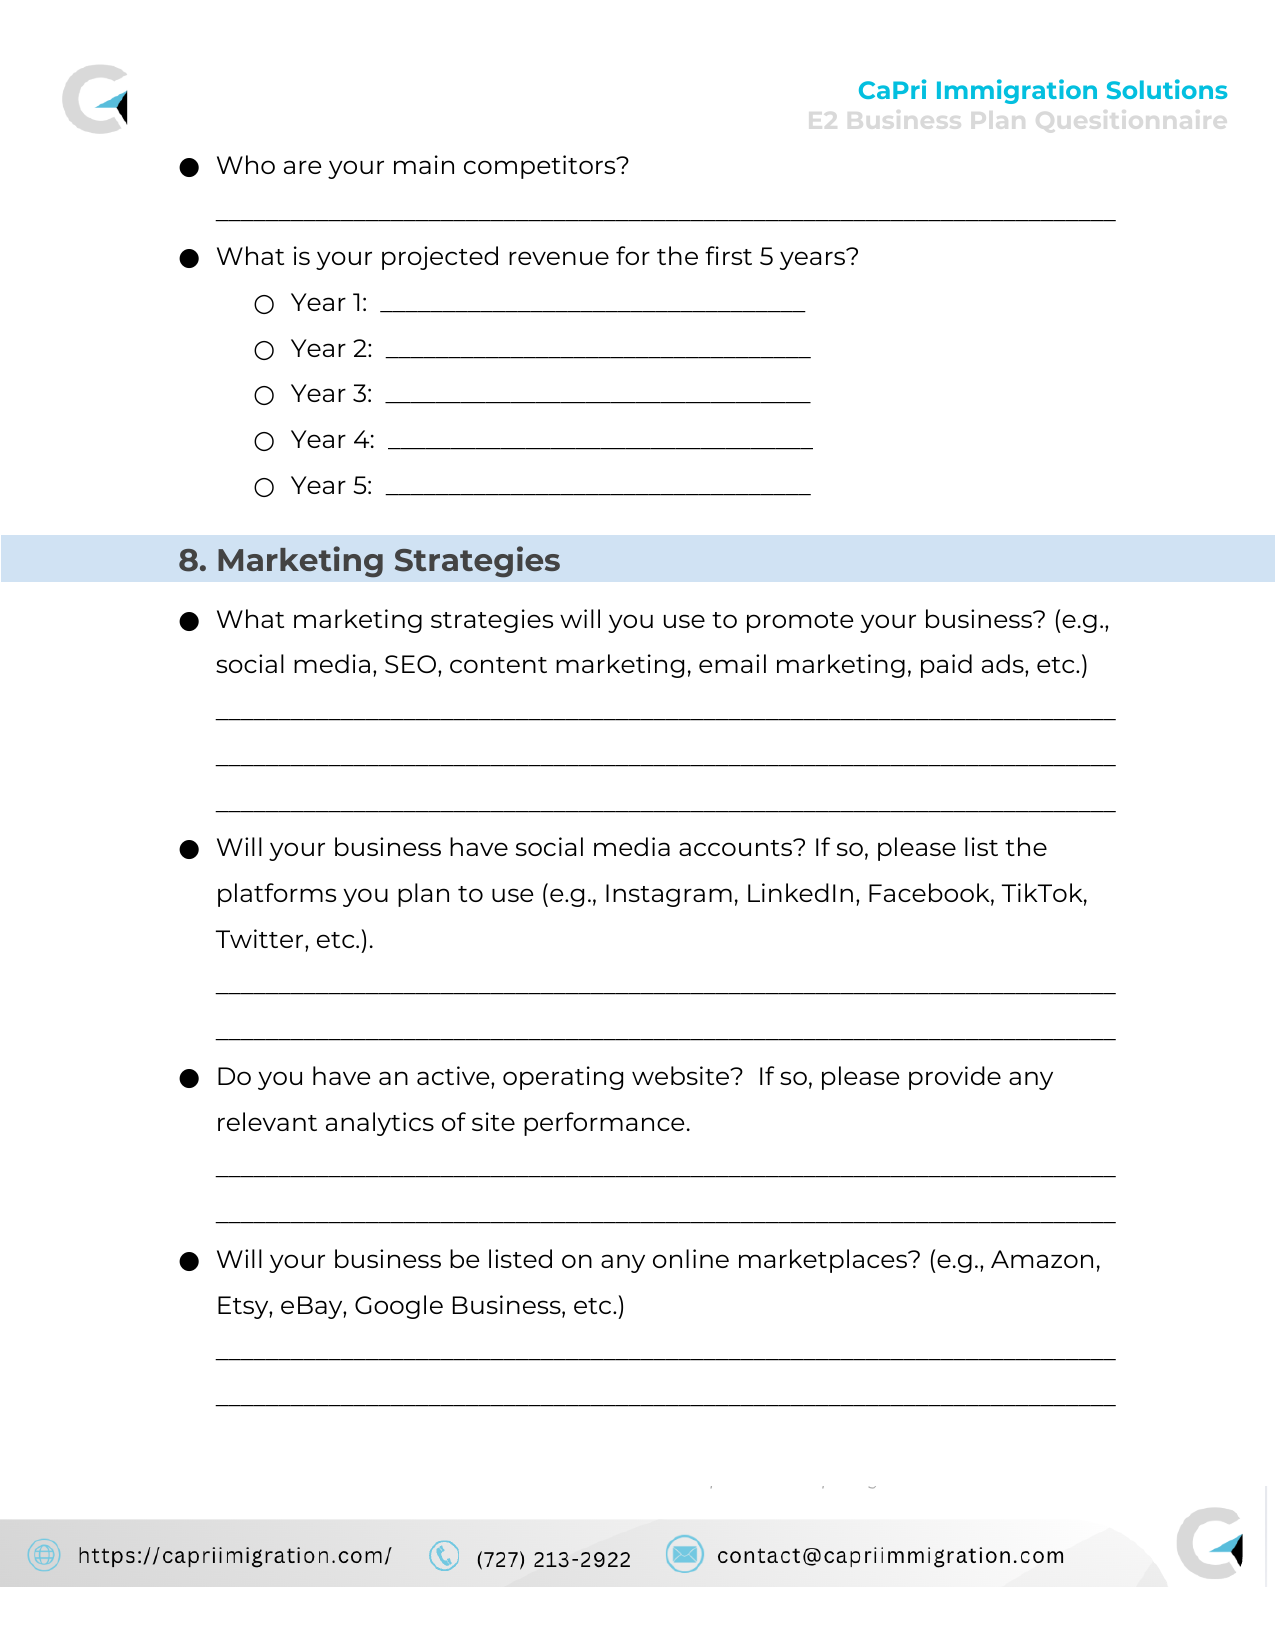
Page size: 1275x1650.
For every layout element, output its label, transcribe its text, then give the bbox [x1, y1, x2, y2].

list Do you have an active, operating website? If so, please provide any relevant analytics of site performance. ________________________________________________________________________________________________________________________________________________ [178, 1061, 1125, 1229]
list Year 5: __________________________________ [253, 470, 1125, 501]
picture [0, 1486, 1268, 1587]
list Will your business be listed on any online marketplaces? (e.g., Amazon, Etsy, eBay, Google Business, etc.) ________________________________________________________________________________________________________________________________________________ [178, 1244, 1125, 1412]
list Year 4: __________________________________ [253, 424, 1125, 455]
list Year 2: __________________________________ [253, 333, 1125, 363]
picture [46, 48, 157, 149]
subtitle 8. Marketing Strategies [178, 541, 1125, 579]
list Year 1: __________________________________ [253, 287, 1125, 318]
list Year 3: __________________________________ [253, 379, 1125, 409]
list What is your projected revenue for the first 5 years? [178, 241, 1125, 272]
list Who are your main competitors? ________________________________________________________________________ [178, 150, 1125, 226]
list What marketing strategies will you use to promote your business? (e.g., social media, SEO, content marketing, email marketing, paid ads, etc.) ________________________________________________________________________________________________________________________________________________________________________________________________________________________ [178, 604, 1125, 817]
list Will your business have social media accounts? If so, please list the platforms you plan to use (e.g., Instagram, LinkedIn, Facebook, TikTok, Twitter, etc.). ________________________________________________________________________________________________________________________________________________ [178, 833, 1125, 1046]
